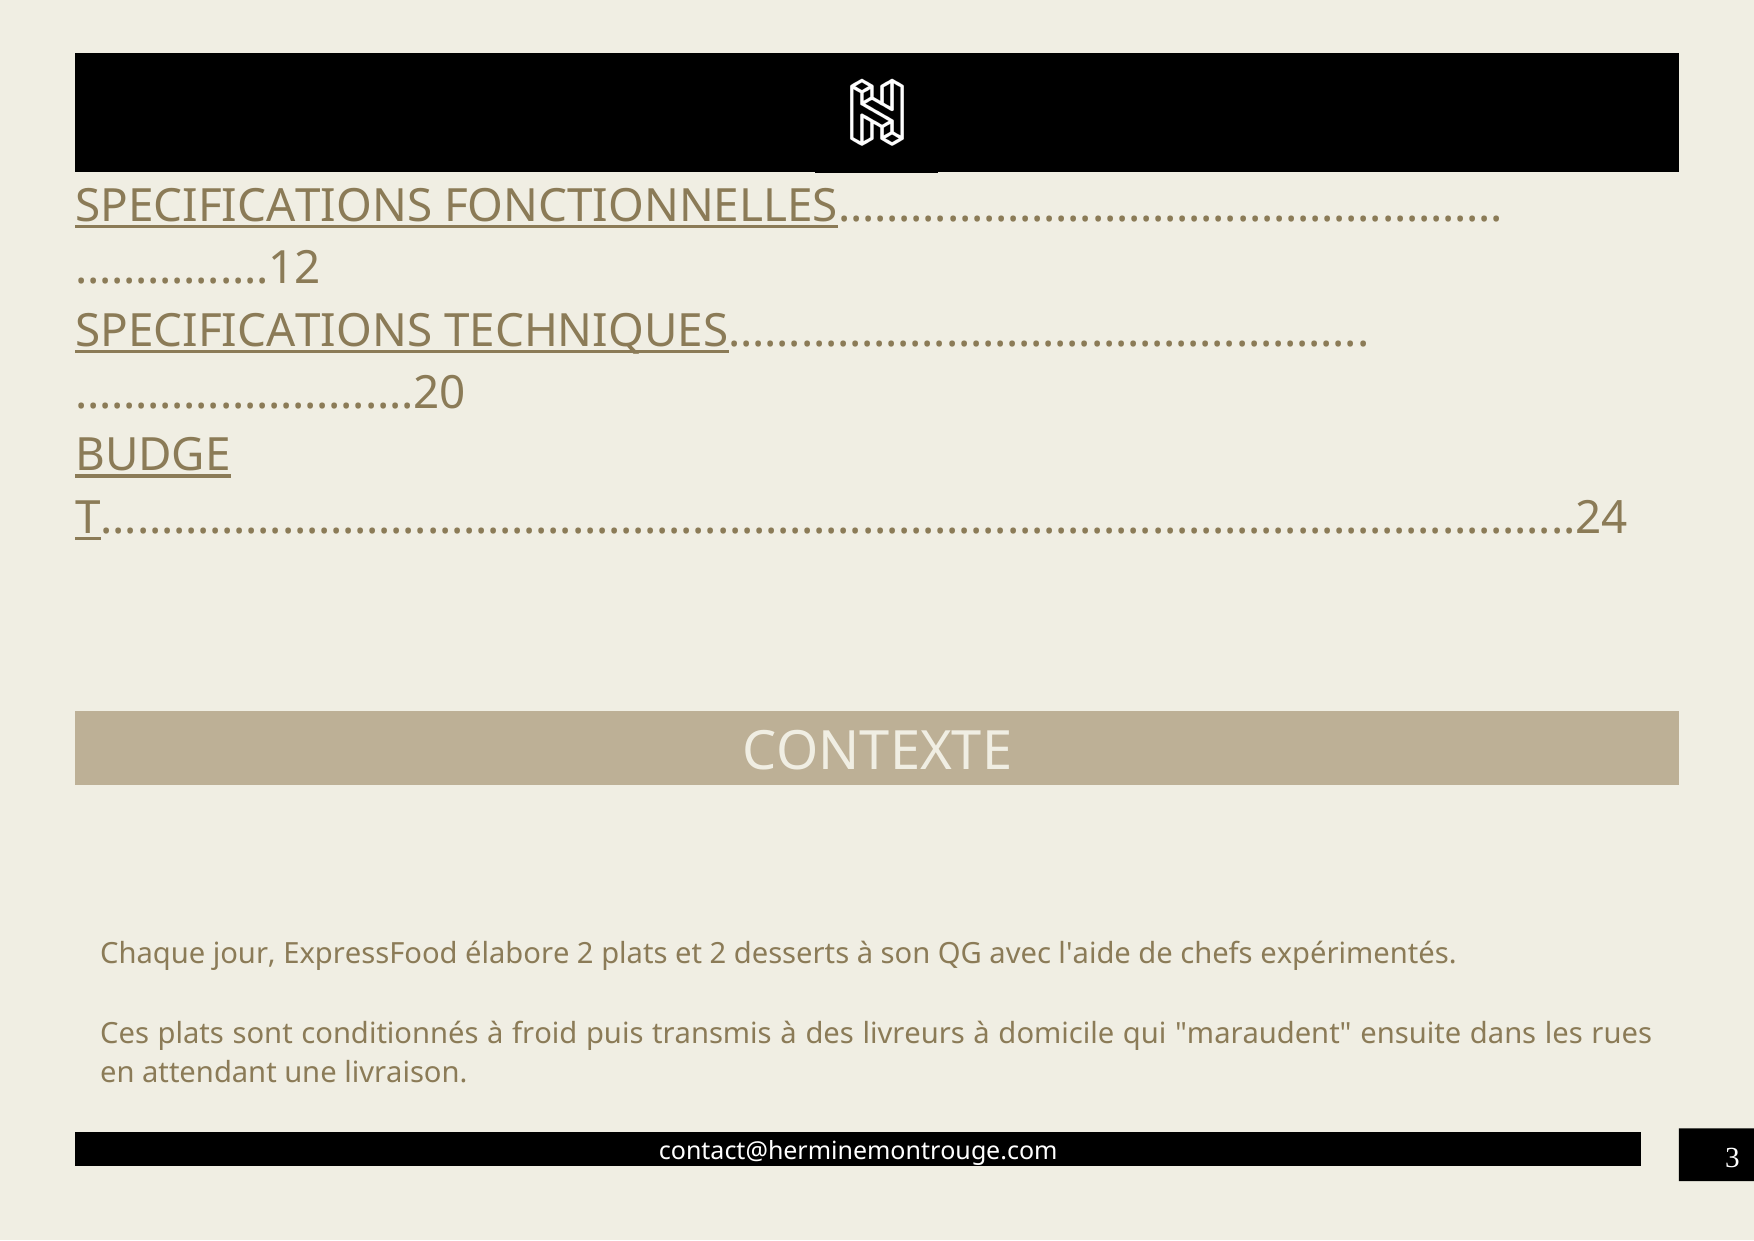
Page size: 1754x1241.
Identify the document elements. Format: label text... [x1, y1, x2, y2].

text SPECIFICATIONS FONCTIONNELLES……………………………………………….…………….12 [75, 172, 1679, 297]
text Ces plats sont conditionnés à froid puis transmis à des livreurs à domicile qui "maraudent" ensuite dans les rues en attendant une livraison. [100, 1012, 1654, 1091]
text Chaque jour, ExpressFood élabore 2 plats et 2 desserts à son QG avec l'aide de chefs expérimentés. [100, 932, 1654, 972]
text SPECIFICATIONS TECHNIQUES……………………………………………..……………………….20 [75, 297, 1679, 422]
text BUDGET…………………………………………………………………………………………………………..24 [75, 422, 1679, 547]
text CONTEXTE [75, 711, 1679, 785]
picture [815, 53, 938, 173]
